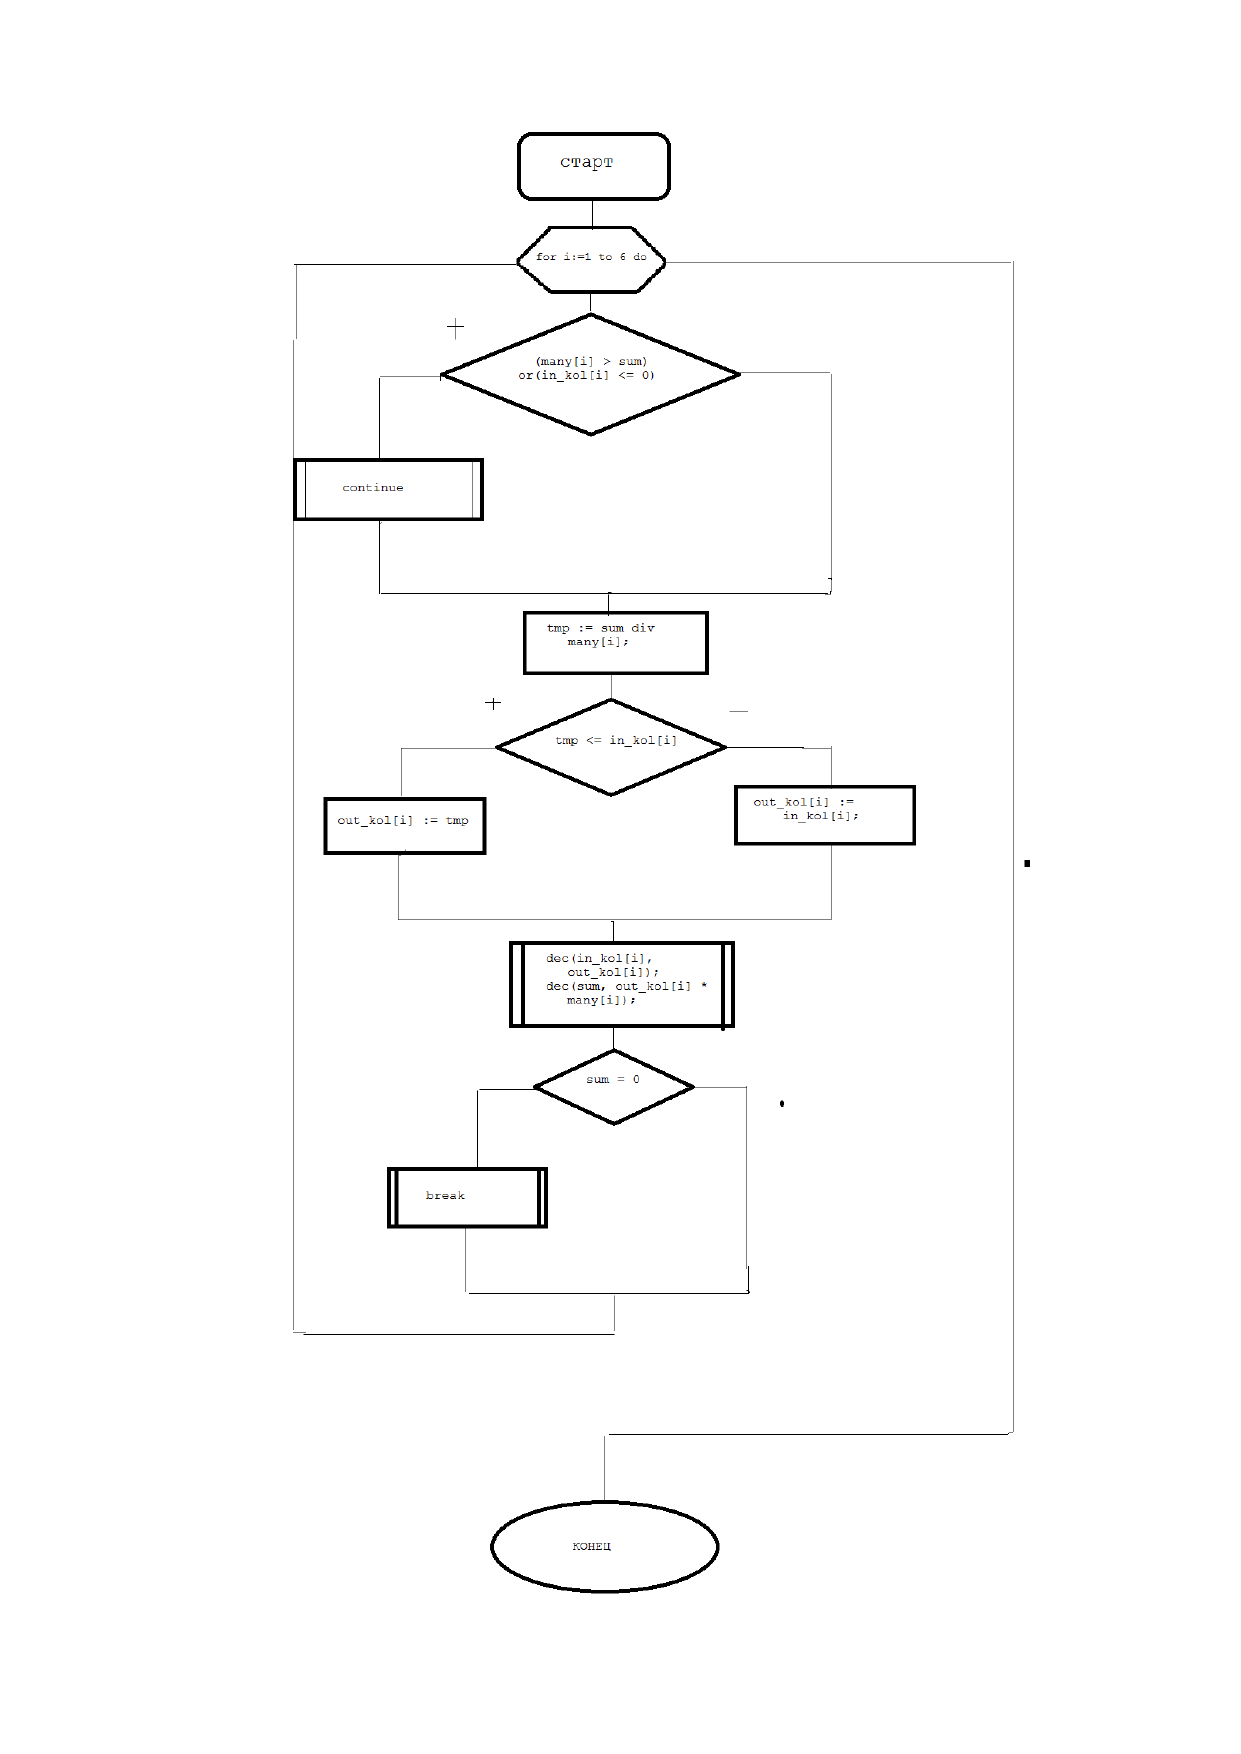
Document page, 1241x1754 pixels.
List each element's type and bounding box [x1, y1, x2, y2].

picture [291, 118, 1068, 1634]
